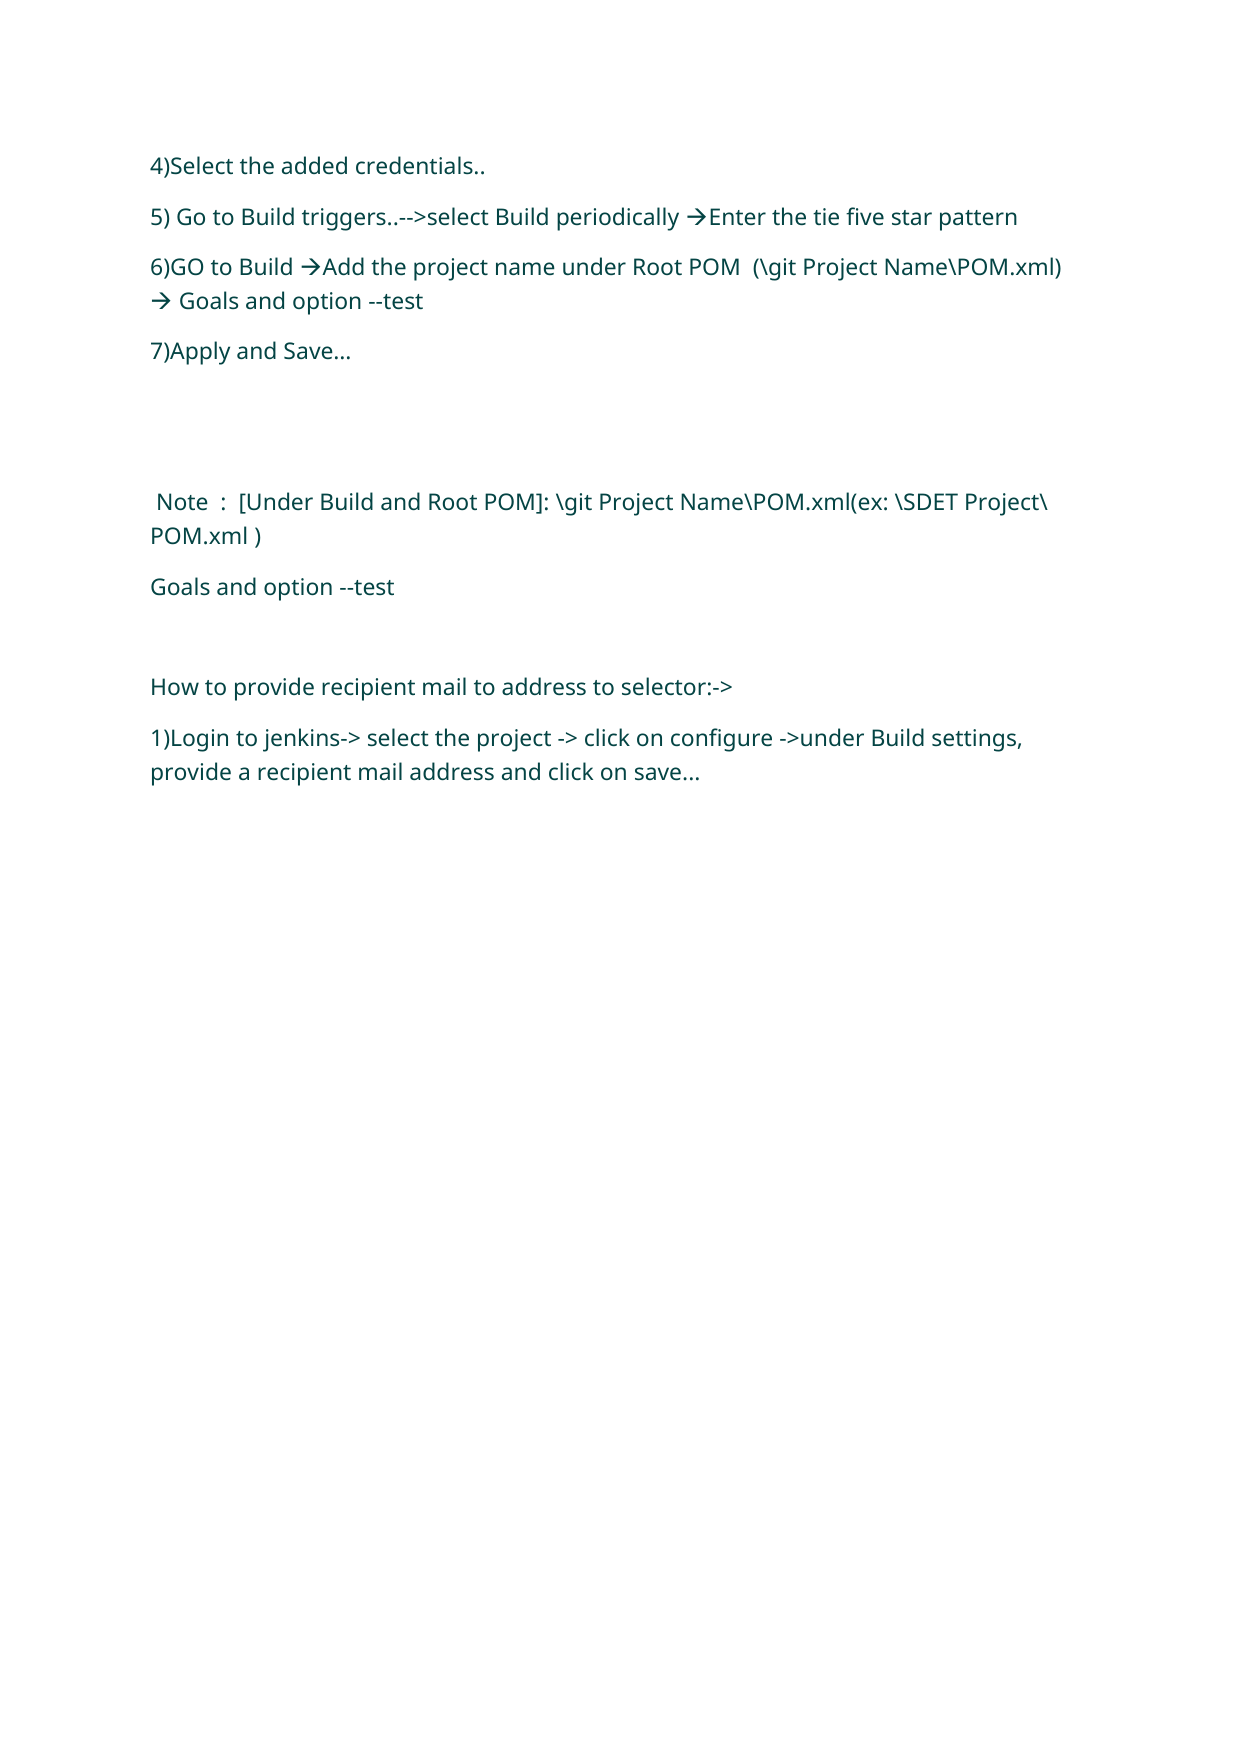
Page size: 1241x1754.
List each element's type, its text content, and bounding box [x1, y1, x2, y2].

text 7)Apply and Save… [150, 335, 1090, 366]
text 4)Select the added credentials.. [150, 150, 1090, 181]
text 6)GO to Build Add the project name under Root POM (\git Project Name\POM.xml) Goals and option --test [150, 251, 1090, 316]
text 1)Login to jenkins-> select the project -> click on configure ->under Build settings, provide a recipient mail address and click on save... [150, 722, 1090, 787]
text Goals and option --test [150, 570, 1090, 602]
text How to provide recipient mail to address to selector:-> [150, 671, 1090, 702]
text 5) Go to Build triggers..-->select Build periodically Enter the tie five star pattern [150, 200, 1090, 232]
text Note : [Under Build and Root POM]: \git Project Name\POM.xml(ex: \SDET Project\POM.xml ) [150, 486, 1090, 551]
